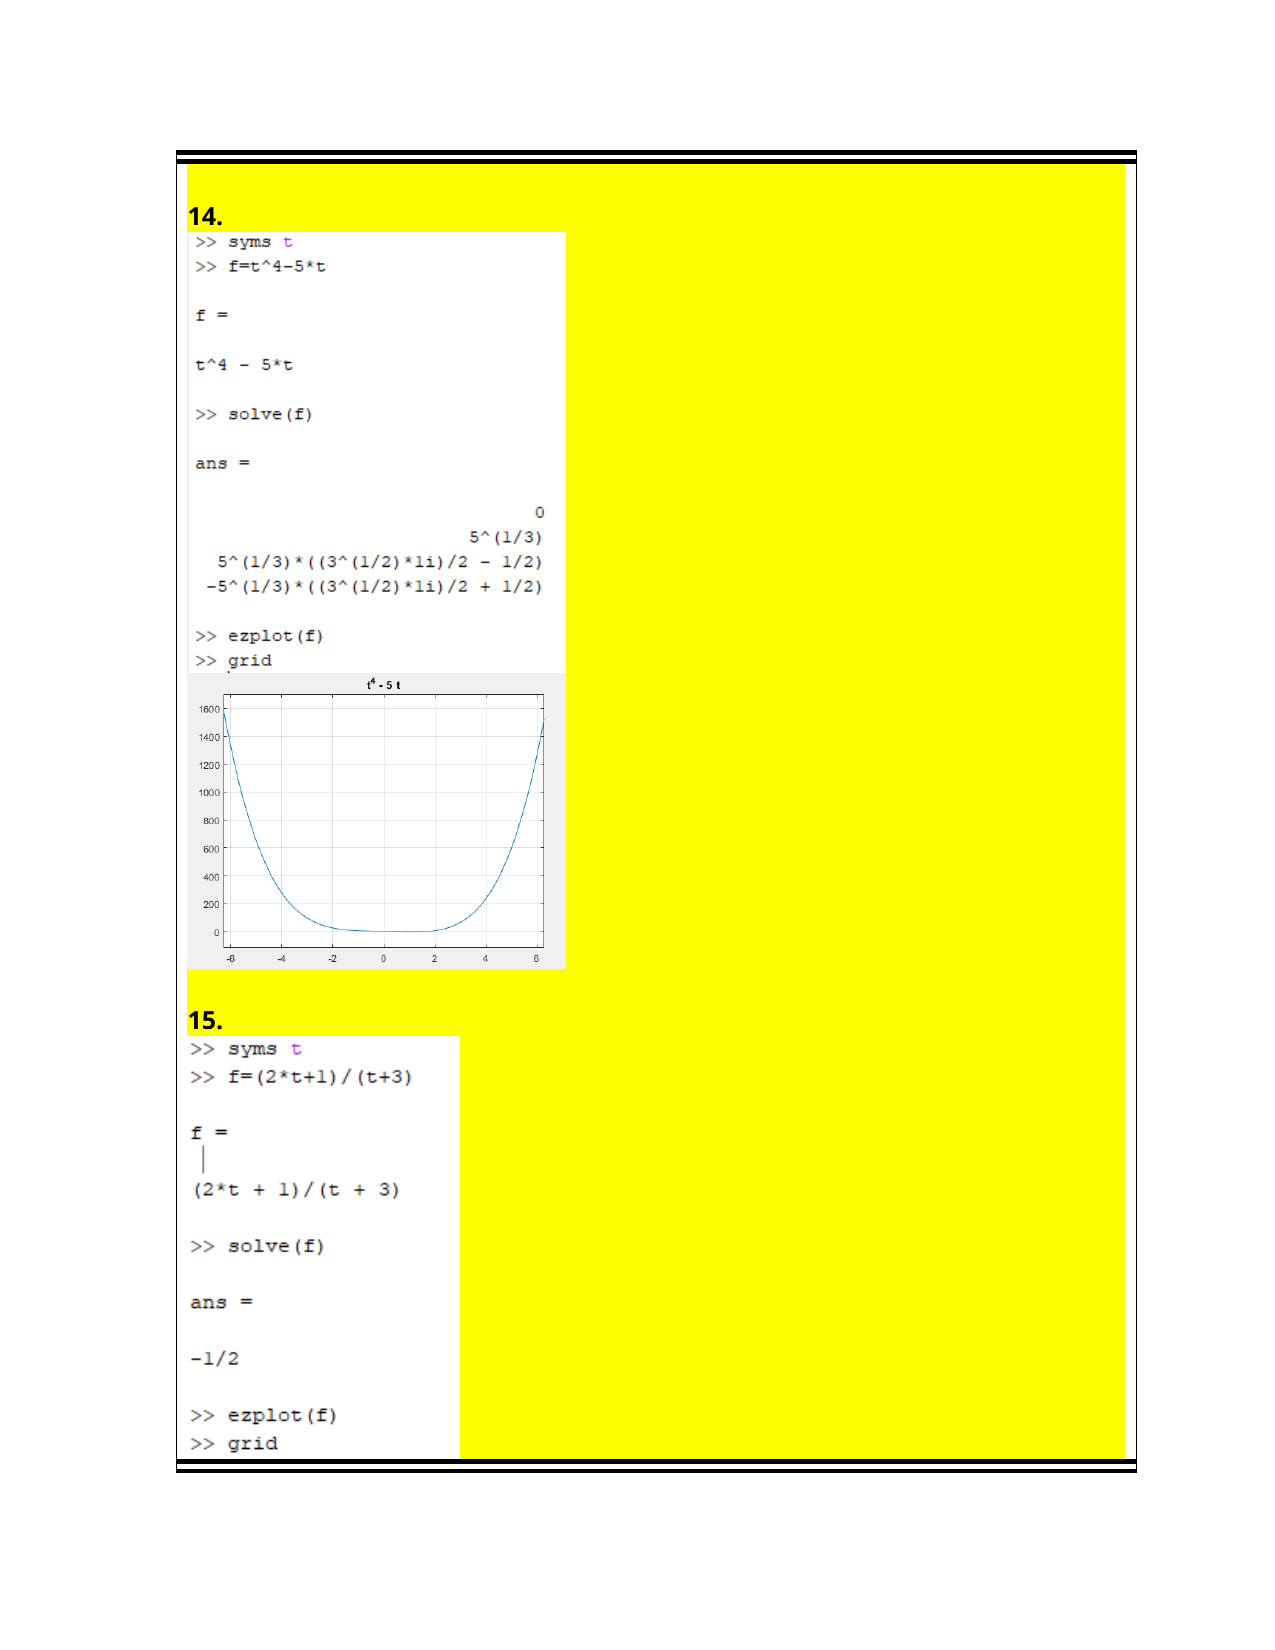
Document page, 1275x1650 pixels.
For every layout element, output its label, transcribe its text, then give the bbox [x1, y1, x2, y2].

picture [187, 1036, 460, 1459]
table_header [1125, 164, 1136, 1459]
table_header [177, 164, 187, 1459]
picture [187, 232, 566, 969]
